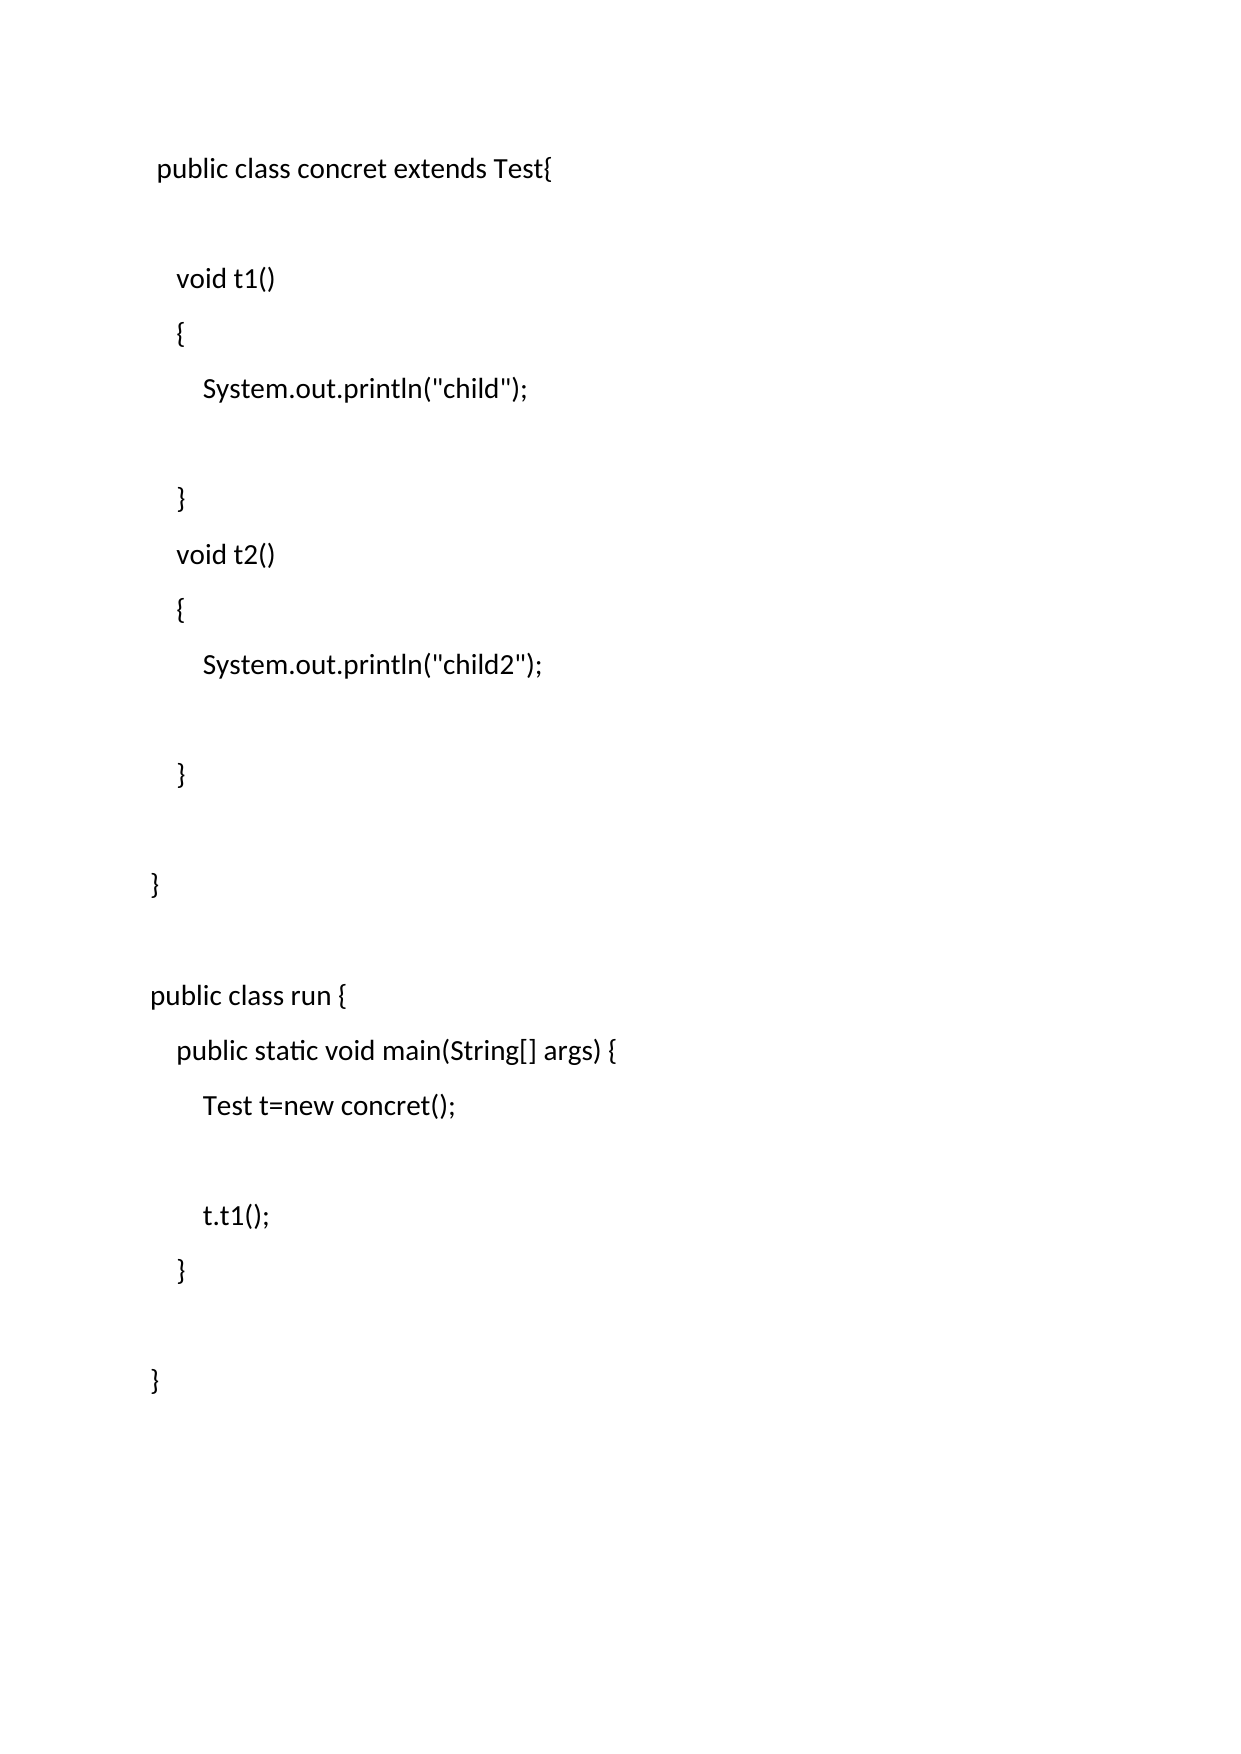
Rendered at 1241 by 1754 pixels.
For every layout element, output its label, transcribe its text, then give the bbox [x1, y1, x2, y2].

text t.t1(); [150, 1197, 1090, 1233]
text } [150, 756, 1090, 792]
text } [150, 866, 1090, 902]
text public static void main(String[] args) { [150, 1032, 1090, 1067]
text { [150, 591, 1090, 626]
text System.out.println("child"); [150, 370, 1090, 406]
text public class run { [150, 977, 1090, 1012]
text { [150, 315, 1090, 351]
text public class concret extends Test{ [150, 150, 1090, 186]
text void t1() [150, 260, 1090, 296]
text void t2() [150, 536, 1090, 571]
text } [150, 1252, 1090, 1288]
text System.out.println("child2"); [150, 646, 1090, 682]
text } [150, 1362, 1090, 1398]
text } [150, 481, 1090, 516]
text Test t=new concret(); [150, 1087, 1090, 1122]
